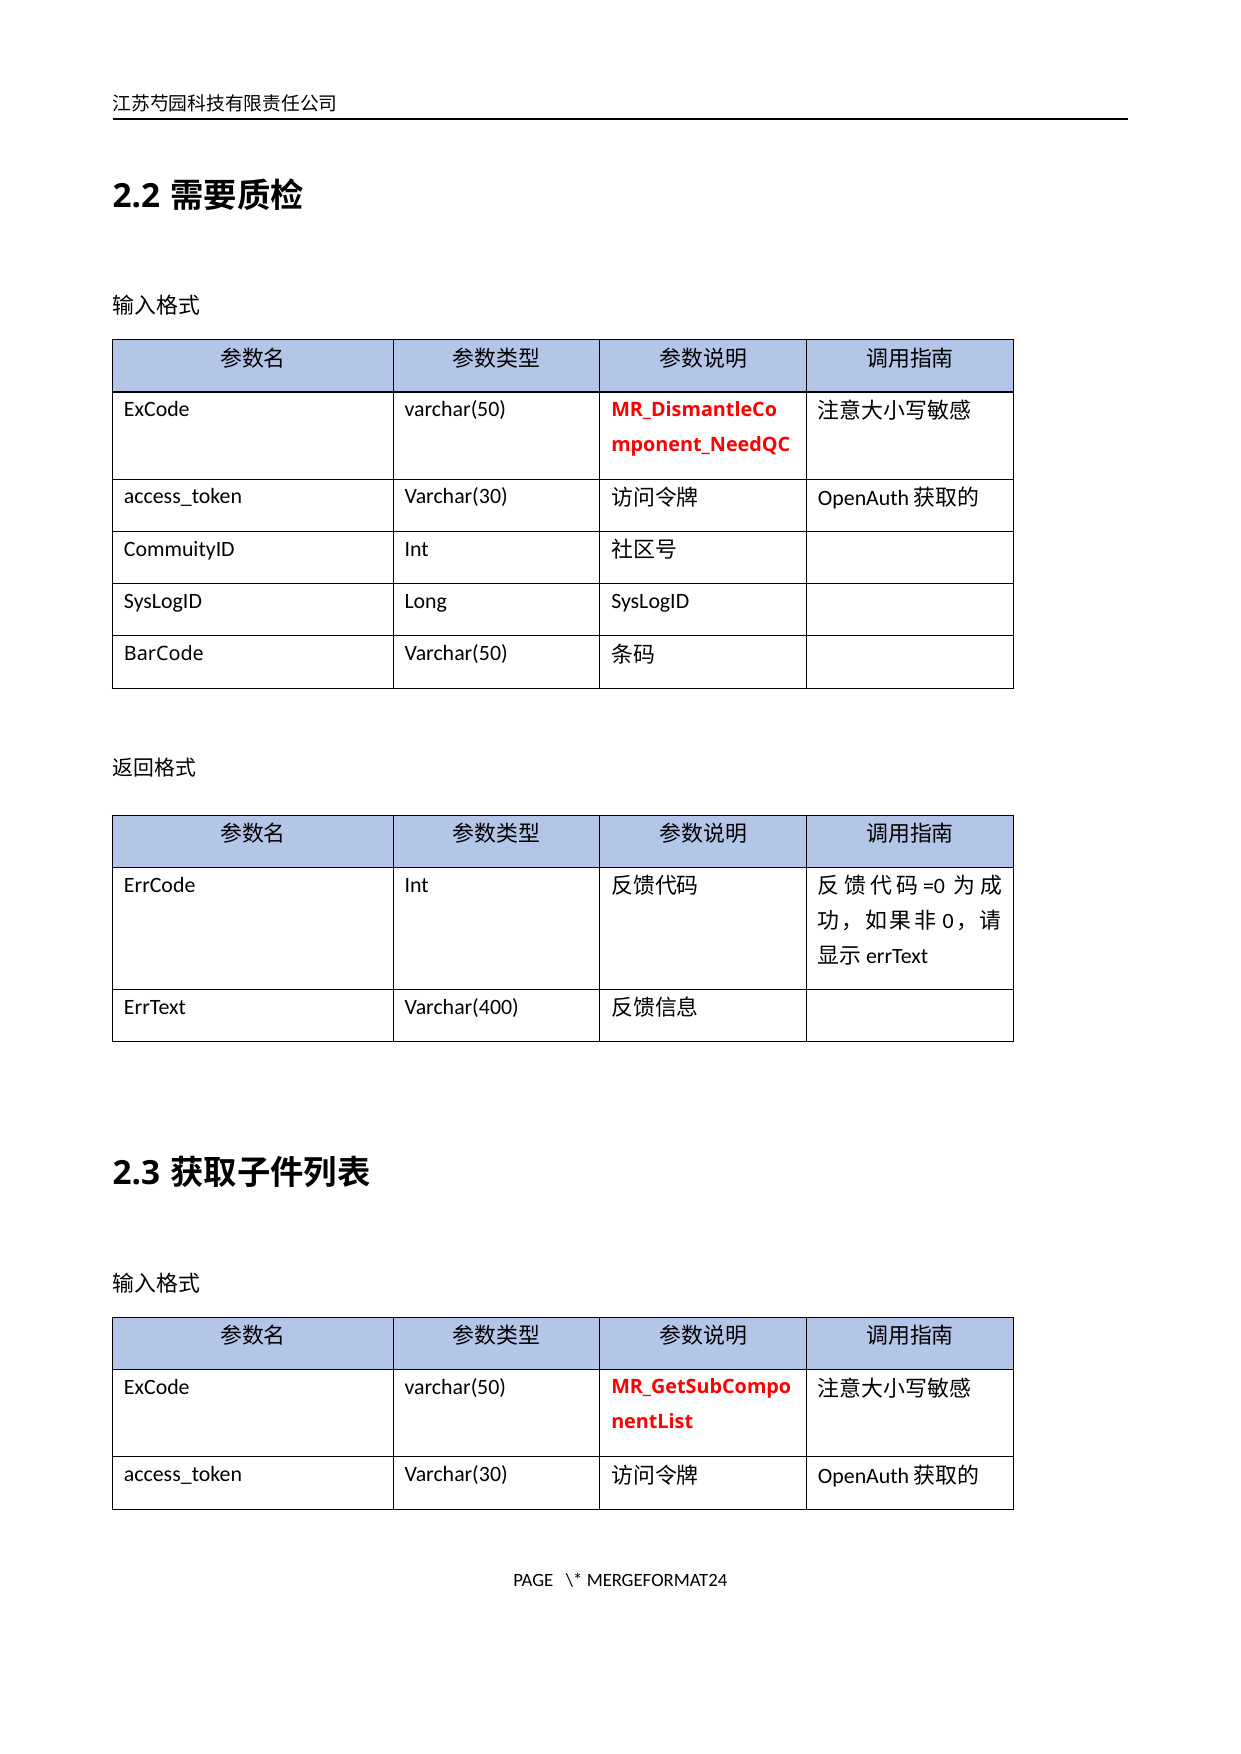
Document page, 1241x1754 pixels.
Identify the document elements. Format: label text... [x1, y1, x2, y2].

table_cell 注意大小写敏感 [807, 1370, 1013, 1456]
table_cell 社区号 [600, 532, 806, 583]
table_cell ErrCode [113, 868, 393, 989]
table_cell MR_GetSubComponentList [600, 1370, 806, 1456]
table_cell varchar(50) [394, 1370, 599, 1456]
table_cell 条码 [600, 636, 806, 687]
table_cell access_token [113, 480, 393, 531]
table_header 参数说明 [600, 816, 806, 867]
table_cell Varchar(30) [394, 480, 599, 531]
table_header 参数类型 [394, 340, 599, 391]
table_header 参数类型 [394, 1318, 599, 1369]
table_cell CommuityID [113, 532, 393, 583]
table_header 参数说明 [600, 340, 806, 391]
table_cell [807, 990, 1013, 1041]
table_cell ExCode [113, 1370, 393, 1456]
table_cell Varchar(50) [394, 636, 599, 687]
table_cell Varchar(30) [394, 1457, 599, 1508]
table_cell access_token [113, 1457, 393, 1508]
table_header 参数类型 [394, 816, 599, 867]
subtitle 获取子件列表 [112, 1138, 1128, 1203]
table_cell [807, 636, 1013, 687]
table_header 参数名 [113, 1318, 393, 1369]
table_header 调用指南 [807, 340, 1013, 391]
table_cell [807, 532, 1013, 583]
table_cell ErrText [113, 990, 393, 1041]
table_cell 反馈代码 [600, 868, 806, 989]
table_cell SysLogID [600, 584, 806, 635]
text 返回格式 [112, 750, 1128, 783]
table_cell 访问令牌 [600, 480, 806, 531]
table_header 参数说明 [600, 1318, 806, 1369]
table_cell Long [394, 584, 599, 635]
table_cell BarCode [113, 636, 393, 687]
table_header 调用指南 [807, 816, 1013, 867]
table_cell Int [394, 868, 599, 989]
table_cell Int [394, 532, 599, 583]
table_cell 注意大小写敏感 [807, 393, 1013, 479]
table_cell varchar(50) [394, 393, 599, 479]
table_cell OpenAuth获取的 [807, 1457, 1013, 1508]
table_header 调用指南 [807, 1318, 1013, 1369]
text 输入格式 [112, 1265, 1128, 1298]
table_cell 反馈信息 [600, 990, 806, 1041]
table_cell Varchar(400) [394, 990, 599, 1041]
table_cell 访问令牌 [600, 1457, 806, 1508]
table_cell MR_DismantleComponent_NeedQC [600, 393, 806, 479]
table_cell [807, 584, 1013, 635]
table_header 参数名 [113, 816, 393, 867]
subtitle 需要质检 [112, 160, 1128, 225]
table_cell OpenAuth获取的 [807, 480, 1013, 531]
table_header 参数名 [113, 340, 393, 391]
table_cell ExCode [113, 393, 393, 479]
table_cell 反馈代码=0为成功，如果非0，请显示errText [807, 868, 1013, 989]
text 输入格式 [112, 288, 1128, 320]
table_cell SysLogID [113, 584, 393, 635]
